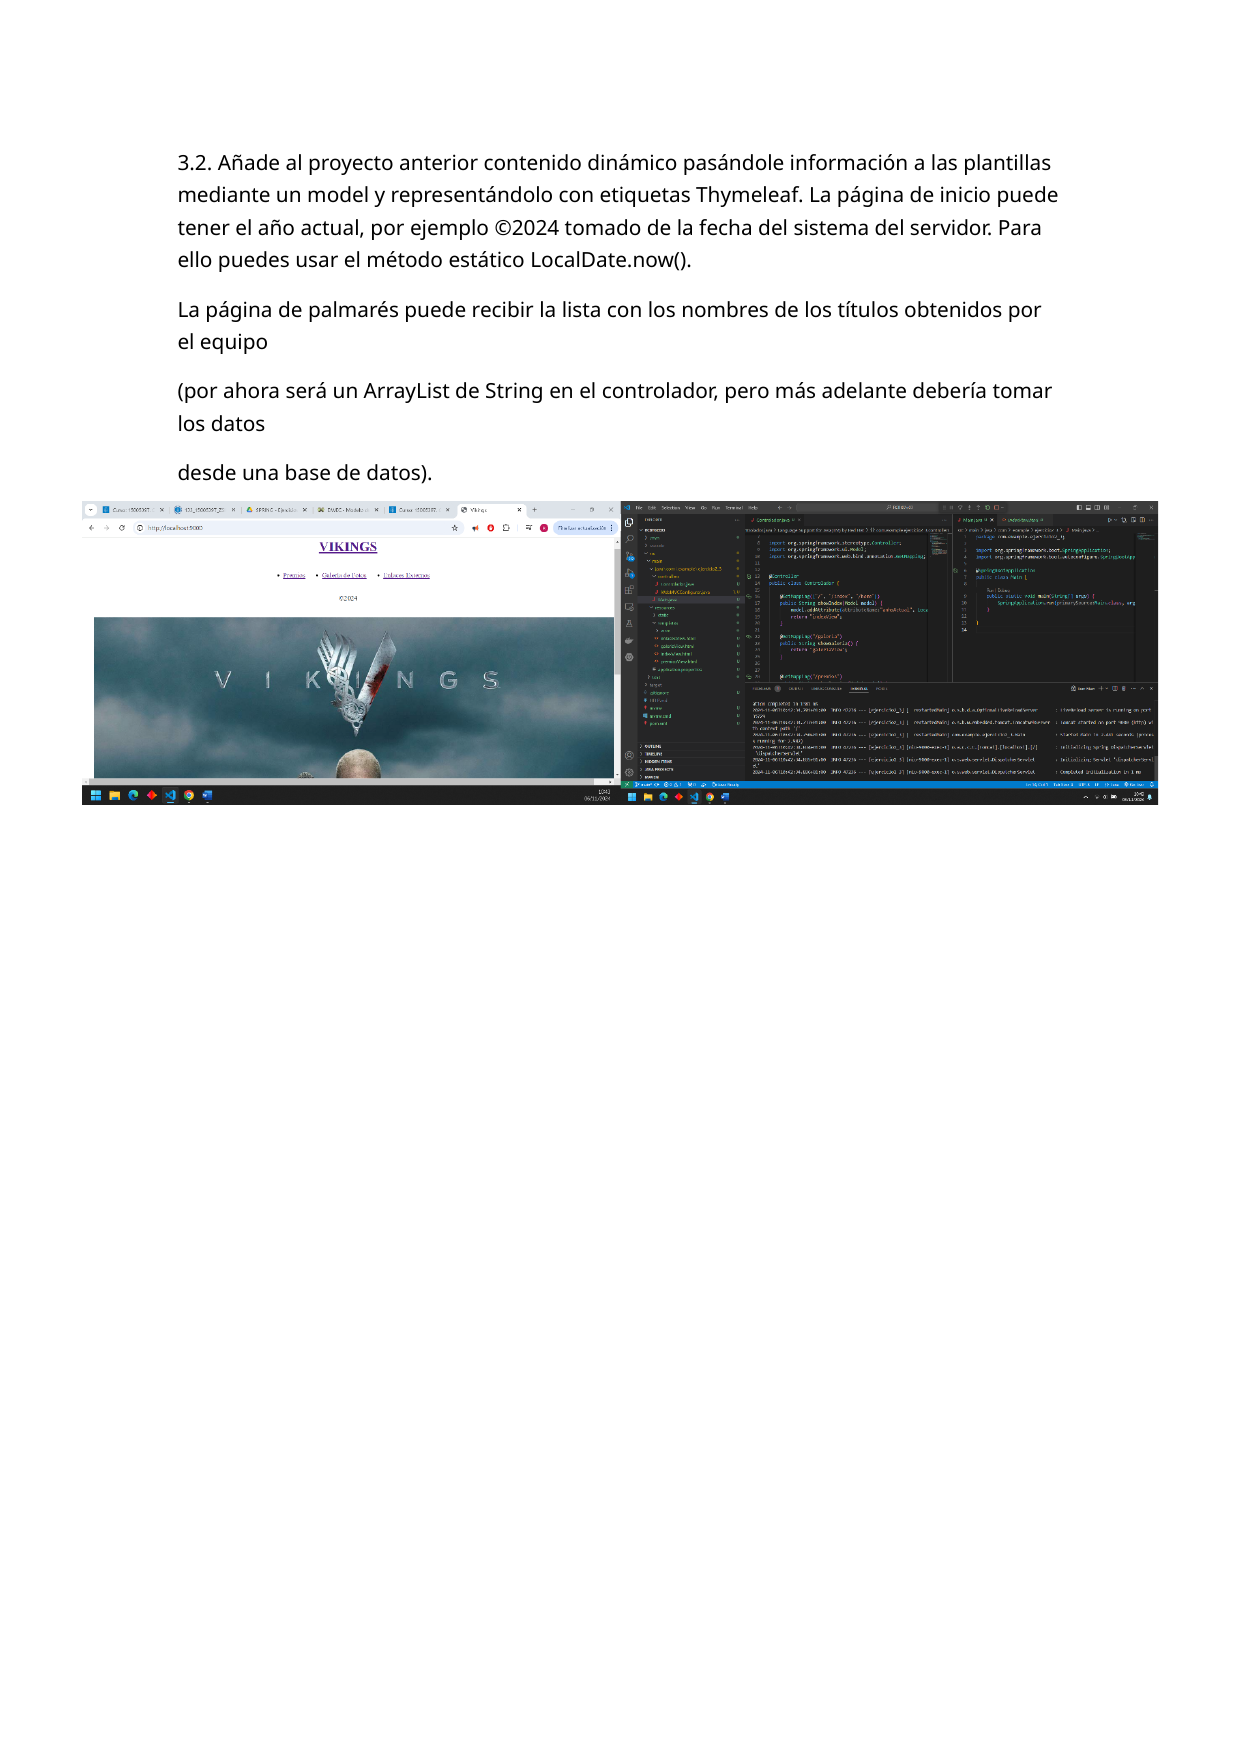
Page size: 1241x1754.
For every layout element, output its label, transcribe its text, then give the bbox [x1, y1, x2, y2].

text (por ahora será un ArrayList de String en el controlador, pero más adelante debería tomar los datos [177, 377, 1063, 438]
text desde una base de datos). [177, 458, 1063, 487]
text 3.2. Añade al proyecto anterior contenido dinámico pasándole información a las plantillas mediante un model y representándolo con etiquetas Thymeleaf. La página de inicio puede tener el año actual, por ejemplo ©2024 tomado de la fecha del sistema del servidor. Para ello puedes usar el método estático LocalDate.now(). [177, 148, 1063, 274]
picture [82, 501, 1159, 805]
text La página de palmarés puede recibir la lista con los nombres de los títulos obtenidos por el equipo [177, 295, 1063, 356]
